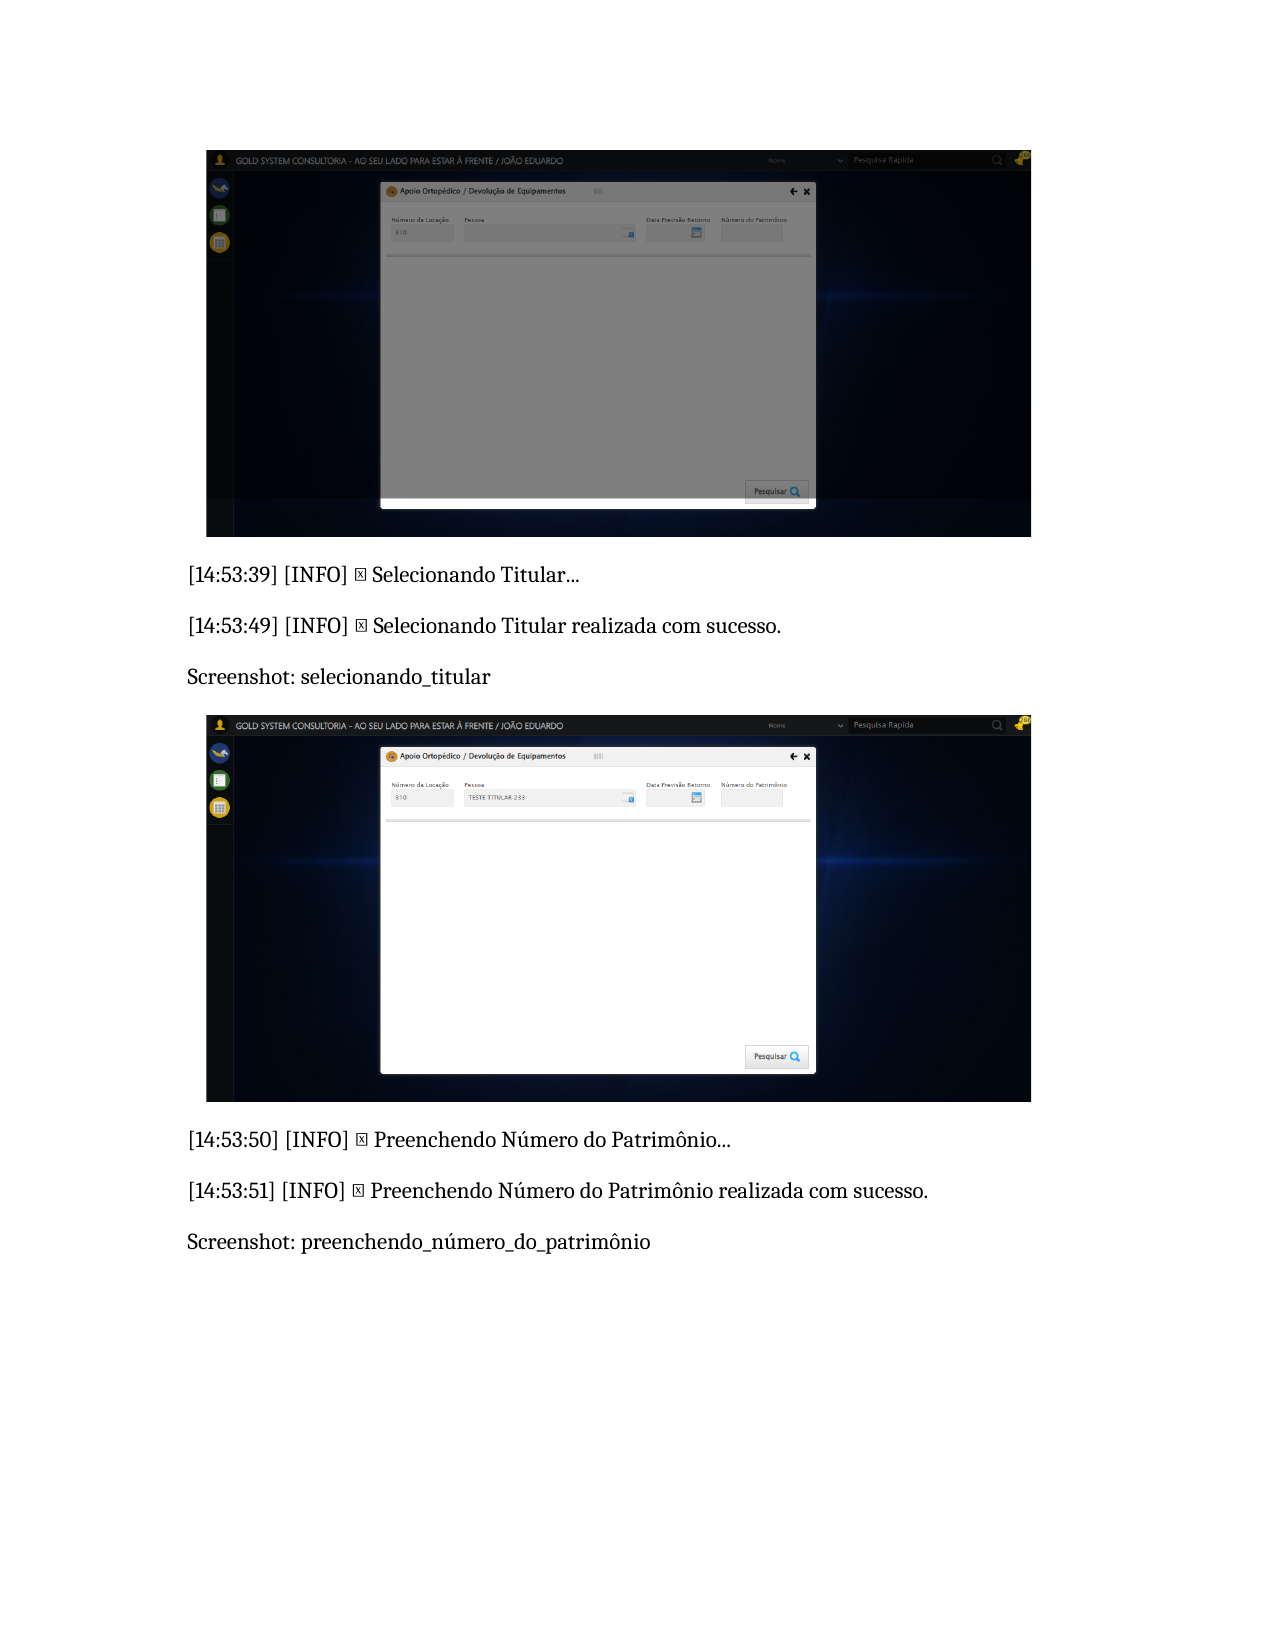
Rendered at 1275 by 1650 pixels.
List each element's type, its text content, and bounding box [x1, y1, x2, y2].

picture [206, 150, 1032, 537]
text [14:53:39] [INFO] 🔄 Selecionando Titular... [187, 562, 1087, 588]
text [14:53:51] [INFO] ✅ Preenchendo Número do Patrimônio realizada com sucesso. [187, 1178, 1087, 1204]
text Screenshot: preenchendo_número_do_patrimônio [187, 1229, 1087, 1255]
text [14:53:49] [INFO] ✅ Selecionando Titular realizada com sucesso. [187, 613, 1087, 639]
picture [206, 715, 1032, 1102]
text Screenshot: selecionando_titular [187, 664, 1087, 690]
text [14:53:50] [INFO] 🔄 Preenchendo Número do Patrimônio... [187, 1127, 1087, 1153]
